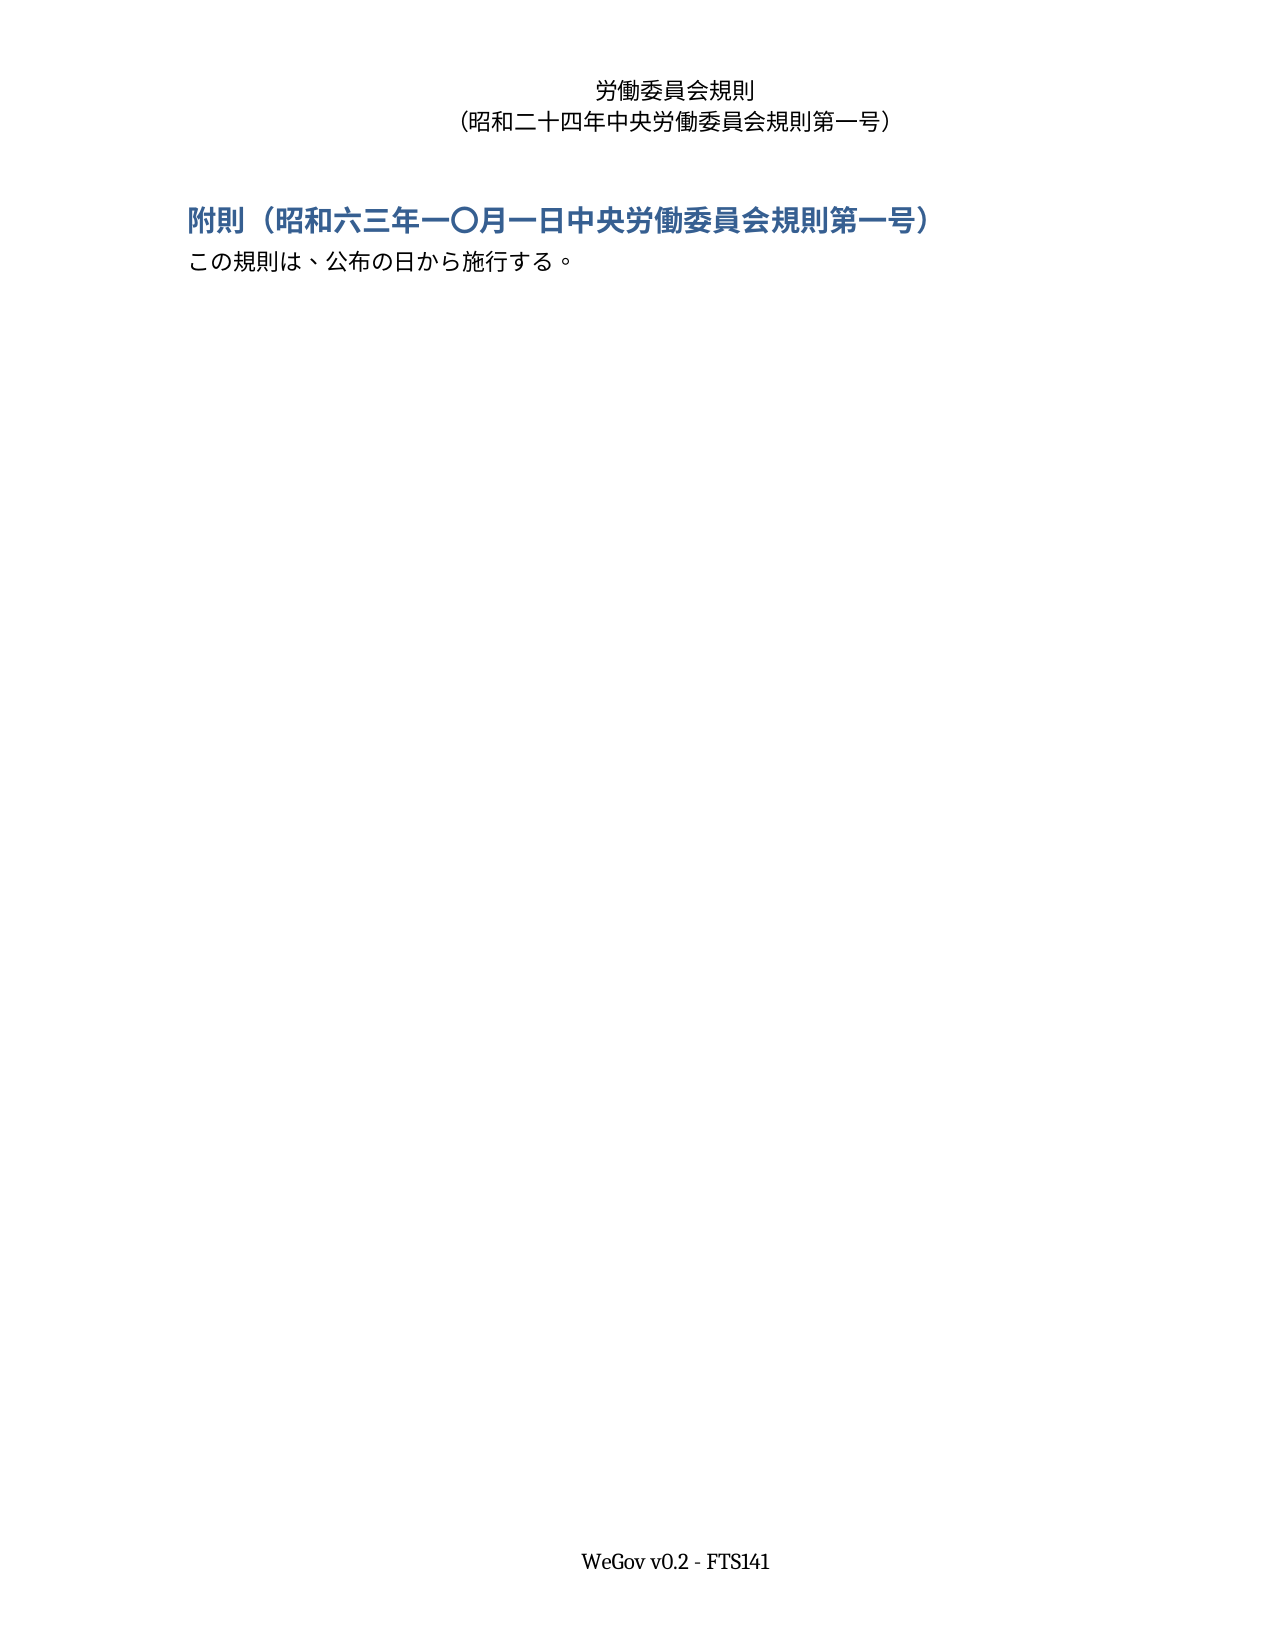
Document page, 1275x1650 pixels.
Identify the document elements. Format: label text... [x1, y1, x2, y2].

subtitle 附則（昭和六三年一〇月一日中央労働委員会規則第一号） [187, 200, 1087, 240]
text この規則は、公布の日から施行する。 [187, 246, 1087, 277]
